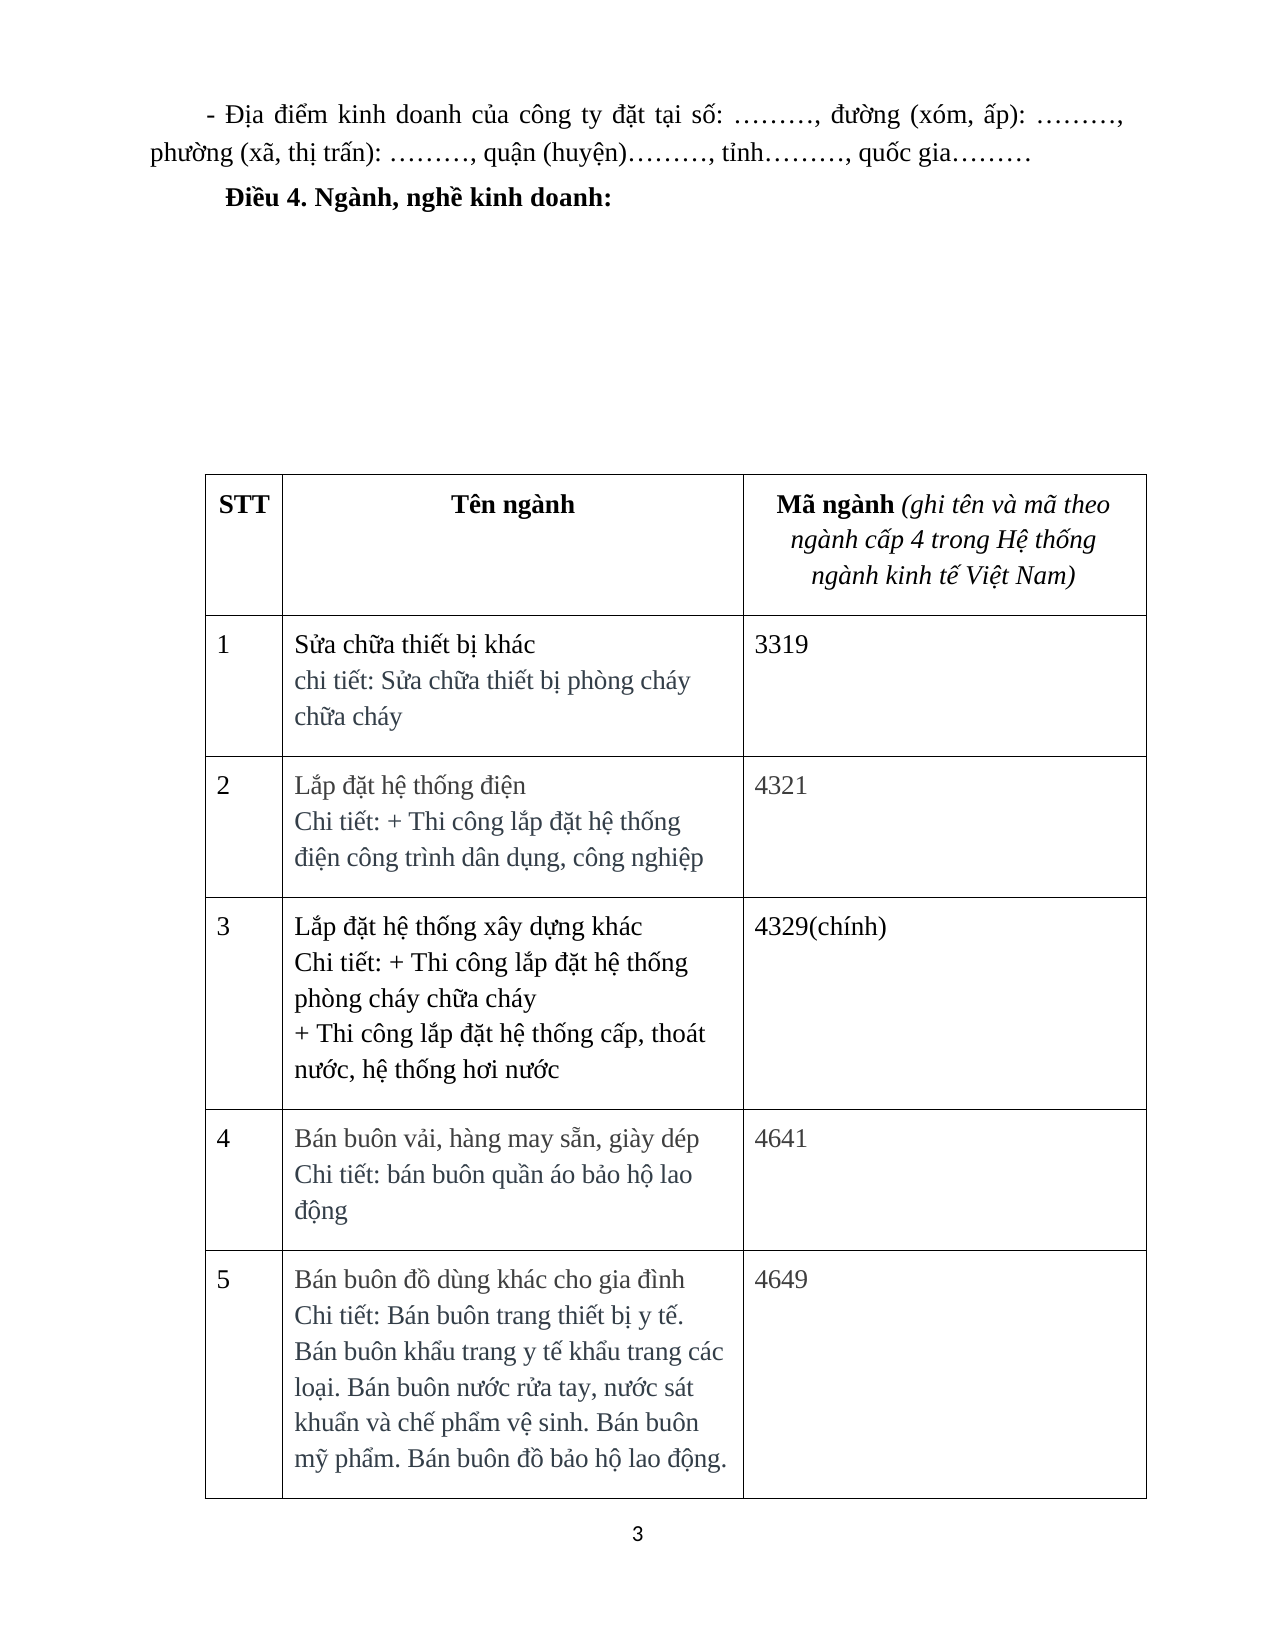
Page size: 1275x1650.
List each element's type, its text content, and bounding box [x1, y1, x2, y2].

table_cell Lắp đặt hệ thống điện Chi tiết: + Thi công lắp đặt hệ thống điện công trình dân dụng, công nghiệp [283, 757, 743, 897]
table_header Mã ngành (ghi tên và mã theo ngành cấp 4 trong Hệ thống ngành kinh tế Việt Nam) [744, 475, 1146, 615]
table_cell 1 [206, 616, 282, 756]
table_cell 5 [206, 1251, 282, 1498]
text - Địa điểm kinh doanh của công ty đặt tại số: ………, đường (xóm, ấp): ………, phường (xã, thị trấn): ………, quận (huyện)………, tỉnh………, quốc gia……… [150, 94, 1125, 169]
table_cell Sửa chữa thiết bị khác chi tiết: Sửa chữa thiết bị phòng cháy chữa cháy [283, 616, 743, 756]
table_cell 4649 [744, 1251, 1146, 1498]
table_header STT [206, 475, 282, 615]
table_cell 4321 [744, 757, 1146, 897]
table_cell 4329(chính) [744, 898, 1146, 1109]
table_cell 4 [206, 1110, 282, 1250]
table_cell 3319 [744, 616, 1146, 756]
text Điều 4. Ngành, nghề kinh doanh: [150, 181, 1125, 212]
table_cell Bán buôn vải, hàng may sẵn, giày dép Chi tiết: bán buôn quần áo bảo hộ lao động [283, 1110, 743, 1250]
table_cell Lắp đặt hệ thống xây dựng khác Chi tiết: + Thi công lắp đặt hệ thống phòng cháy chữa cháy + Thi công lắp đặt hệ thống cấp, thoát nước, hệ thống hơi nước [283, 898, 743, 1109]
table_cell 2 [206, 757, 282, 897]
table_cell 4641 [744, 1110, 1146, 1250]
table_header Tên ngành [283, 475, 743, 615]
table_cell 3 [206, 898, 282, 1109]
table_cell Bán buôn đồ dùng khác cho gia đình Chi tiết: Bán buôn trang thiết bị y tế. Bán buôn khẩu trang y tế khẩu trang các loại. Bán buôn nước rửa tay, nước sát khuẩn và chế phẩm vệ sinh. Bán buôn mỹ phẩm. Bán buôn đồ bảo hộ lao động. [283, 1251, 743, 1498]
